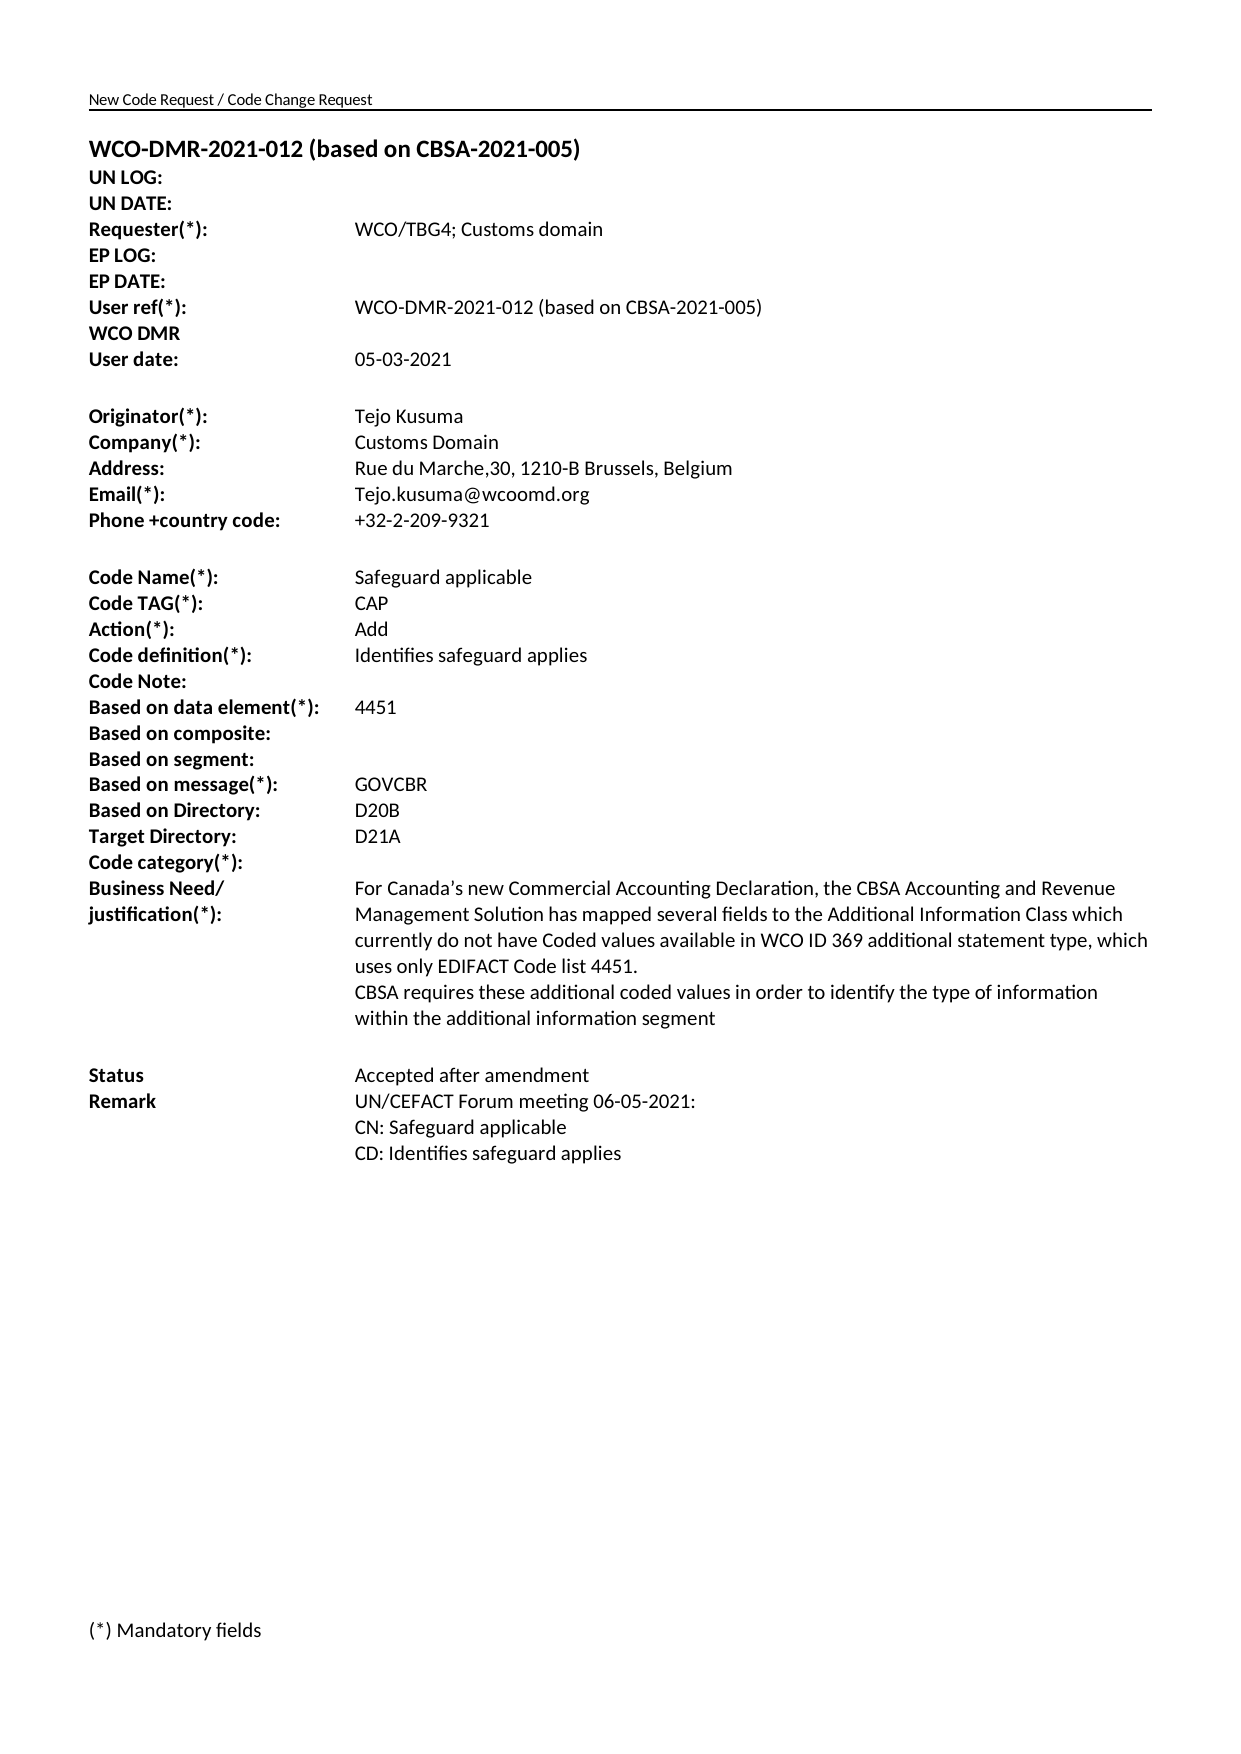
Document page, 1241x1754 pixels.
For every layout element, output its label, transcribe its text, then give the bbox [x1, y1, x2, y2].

table_cell WCO-DMR-2021-012 (based on CBSA-2021-005) UN LOG: UN DATE: Requester(*): WCO/TBG4; Customs domain EP LOG: EP DATE: User ref(*): WCO-DMR-2021-012 (based on CBSA-2021-005) WCO DMR User date: 05-03-2021 Originator(*): Tejo Kusuma Company(*): Customs Domain Address: Rue du Marche,30, 1210-B Brussels, Belgium Email(*): Tejo.kusuma@wcoomd.org Phone +country code: +32-2-209-9321 Code Name(*): Safeguard applicable Code TAG(*): CAP Action(*): Add Code definition(*): Identifies safeguard applies Code Note: Based on data element(*): 4451 Based on composite: Based on segment: Based on message(*): GOVCBR Based on Directory: D20B Target Directory: D21A Code category(*): Business Need/ For Canada’s new Commercial Accounting Declaration, the CBSA Accounting and Revenue justification(*): Management Solution has mapped several fields to the Additional Information Class which currently do not have Coded values available in WCO ID 369 additional statement type, which uses only EDIFACT Code list 4451. CBSA requires these additional coded values in order to identify the type of information within the additional information segment Status Accepted after amendment Remark UN/CEFACT Forum meeting 06-05-2021: CN: Safeguard applicable CD: Identifies safeguard applies [89, 133, 1152, 1166]
